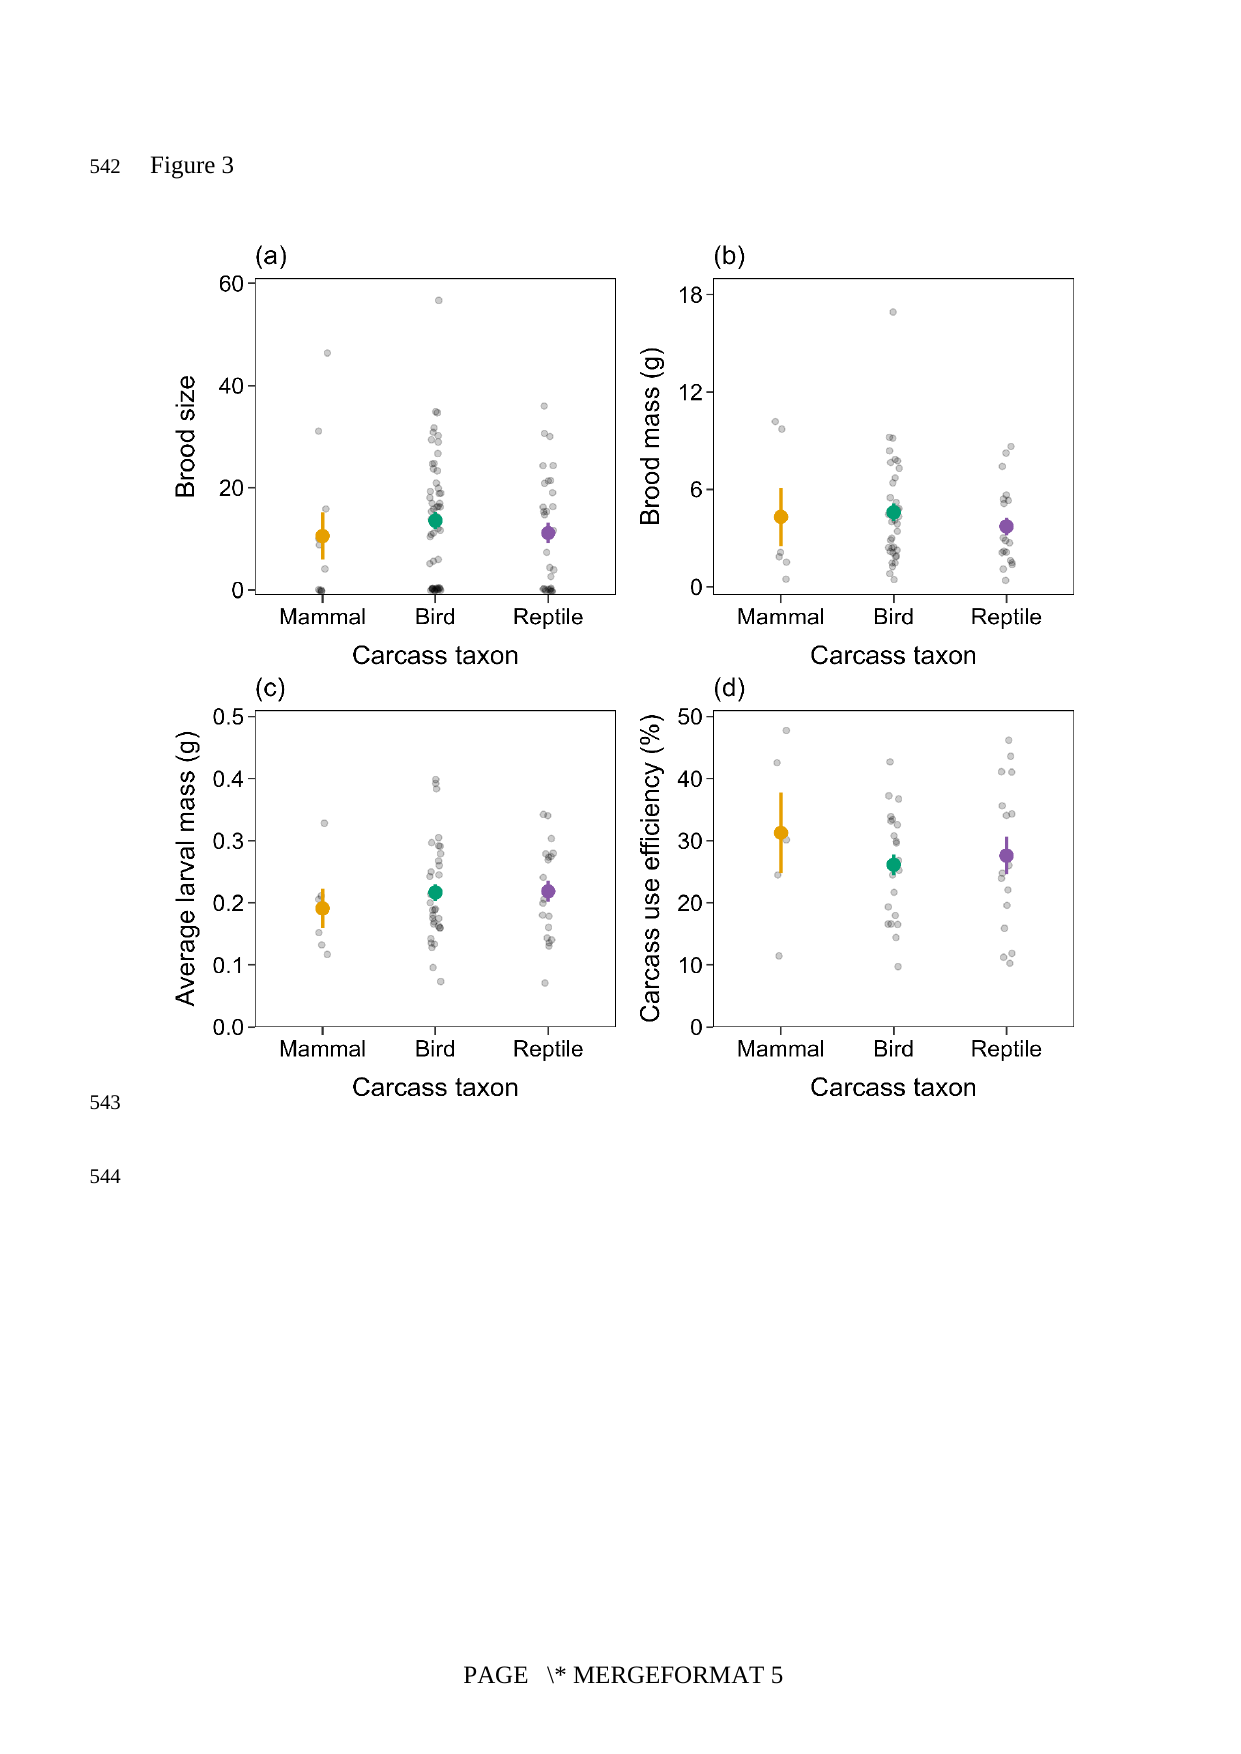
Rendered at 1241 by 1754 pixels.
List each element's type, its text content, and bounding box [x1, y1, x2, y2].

picture [150, 228, 1091, 1110]
text Figure 3 [150, 150, 1090, 179]
